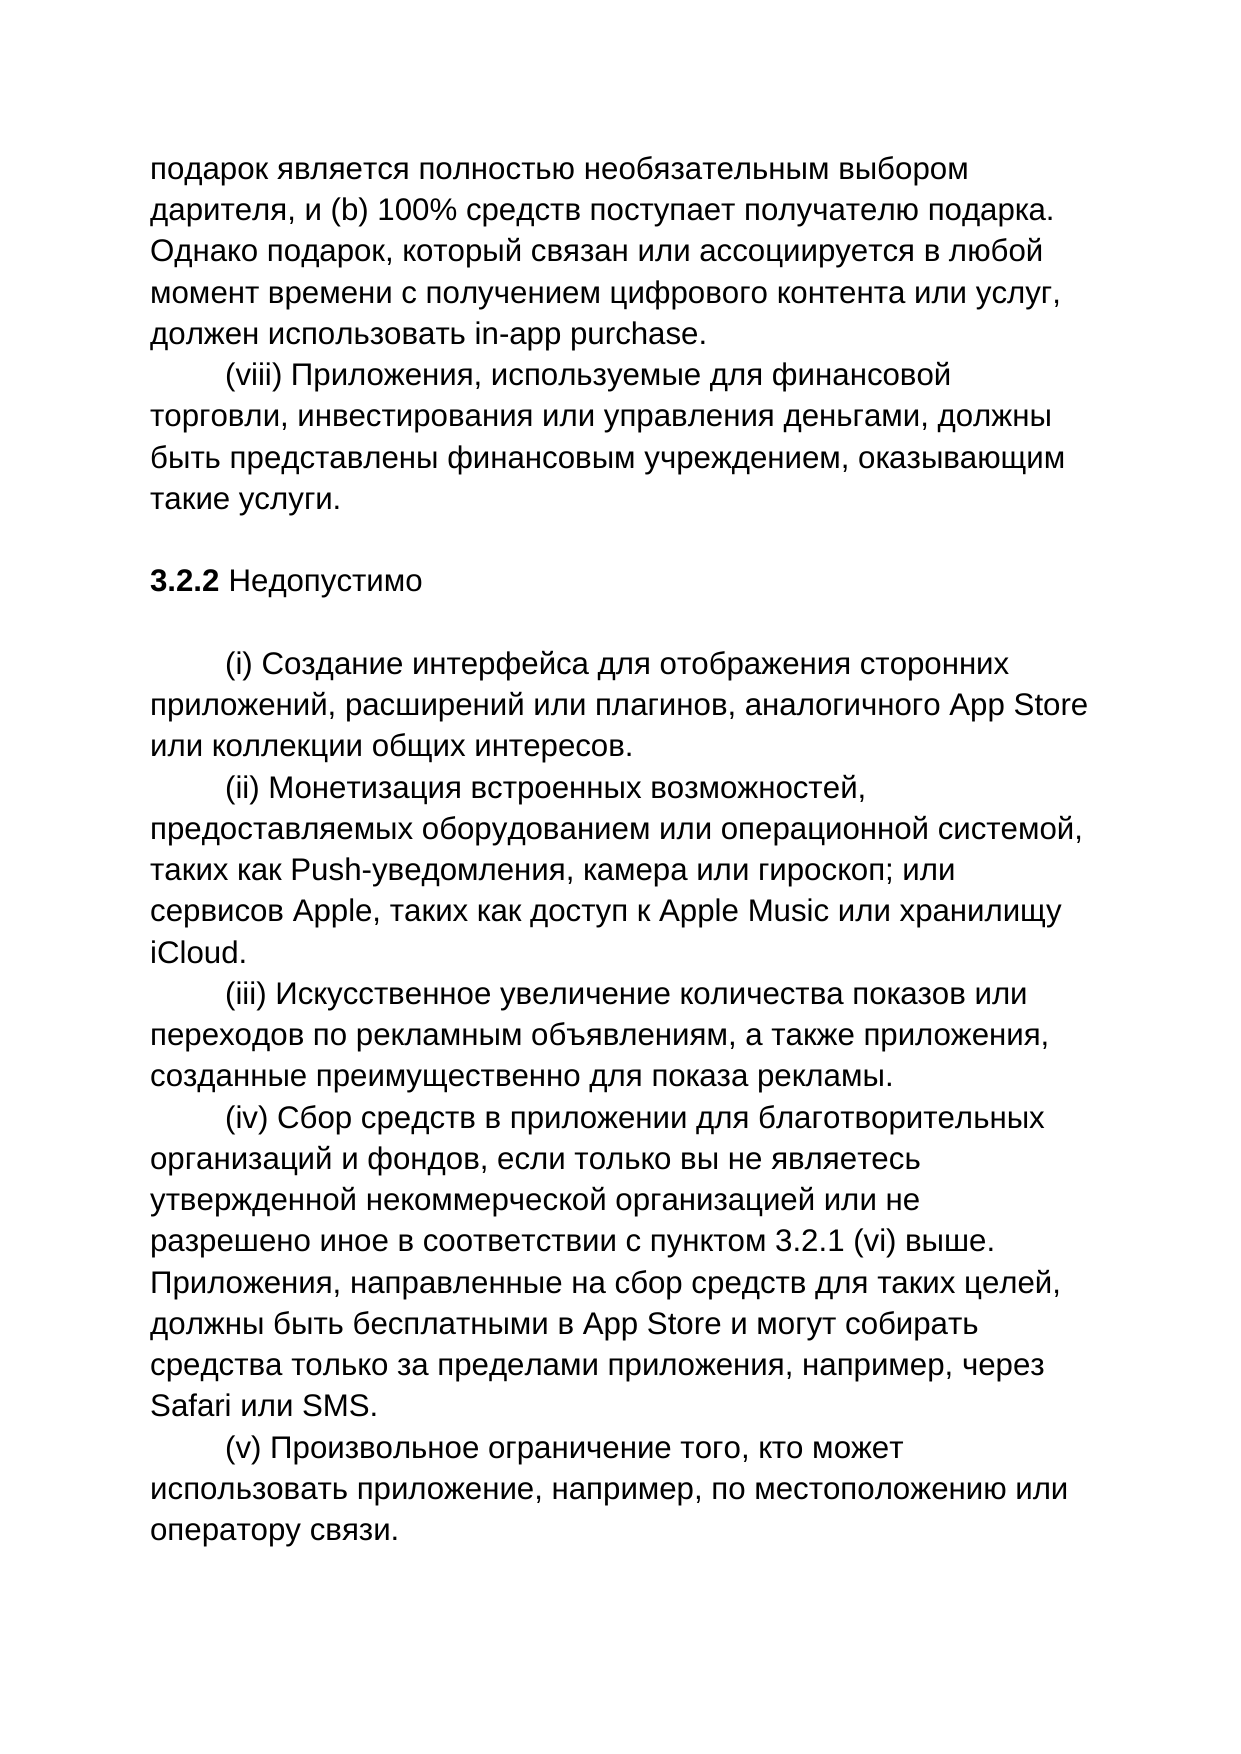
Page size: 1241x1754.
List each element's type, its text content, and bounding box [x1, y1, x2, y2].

text (v) Произвольное ограничение того, кто может использовать приложение, например, по местоположению или оператору связи. [150, 1429, 1090, 1547]
text (iii) Искусственное увеличение количества показов или переходов по рекламным объявлениям, а также приложения, созданные преимущественно для показа рекламы. [150, 975, 1090, 1093]
text (iv) Сбор средств в приложении для благотворительных организаций и фондов, если только вы не являетесь утвержденной некоммерческой организацией или не разрешено иное в соответствии с пунктом 3.2.1 (vi) выше. Приложения, направленные на сбор средств для таких целей, должны быть бесплатными в App Store и могут собирать средства только за пределами приложения, например, через Safari или SMS. [150, 1099, 1090, 1423]
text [150, 150, 1090, 351]
text (ii) Монетизация встроенных возможностей, предоставляемых оборудованием или операционной системой, таких как Push-уведомления, камера или гироскоп; или сервисов Apple, таких как доступ к Apple Music или хранилищу iCloud. [150, 769, 1090, 970]
text 3.2.2 Недопустимо [150, 562, 1090, 598]
text (viii) Приложения, используемые для финансовой торговли, инвестирования или управления деньгами, должны быть представлены финансовым учреждением, оказывающим такие услуги. [150, 356, 1090, 516]
text (i) Создание интерфейса для отображения сторонних приложений, расширений или плагинов, аналогичного App Store или коллекции общих интересов. [150, 645, 1090, 763]
